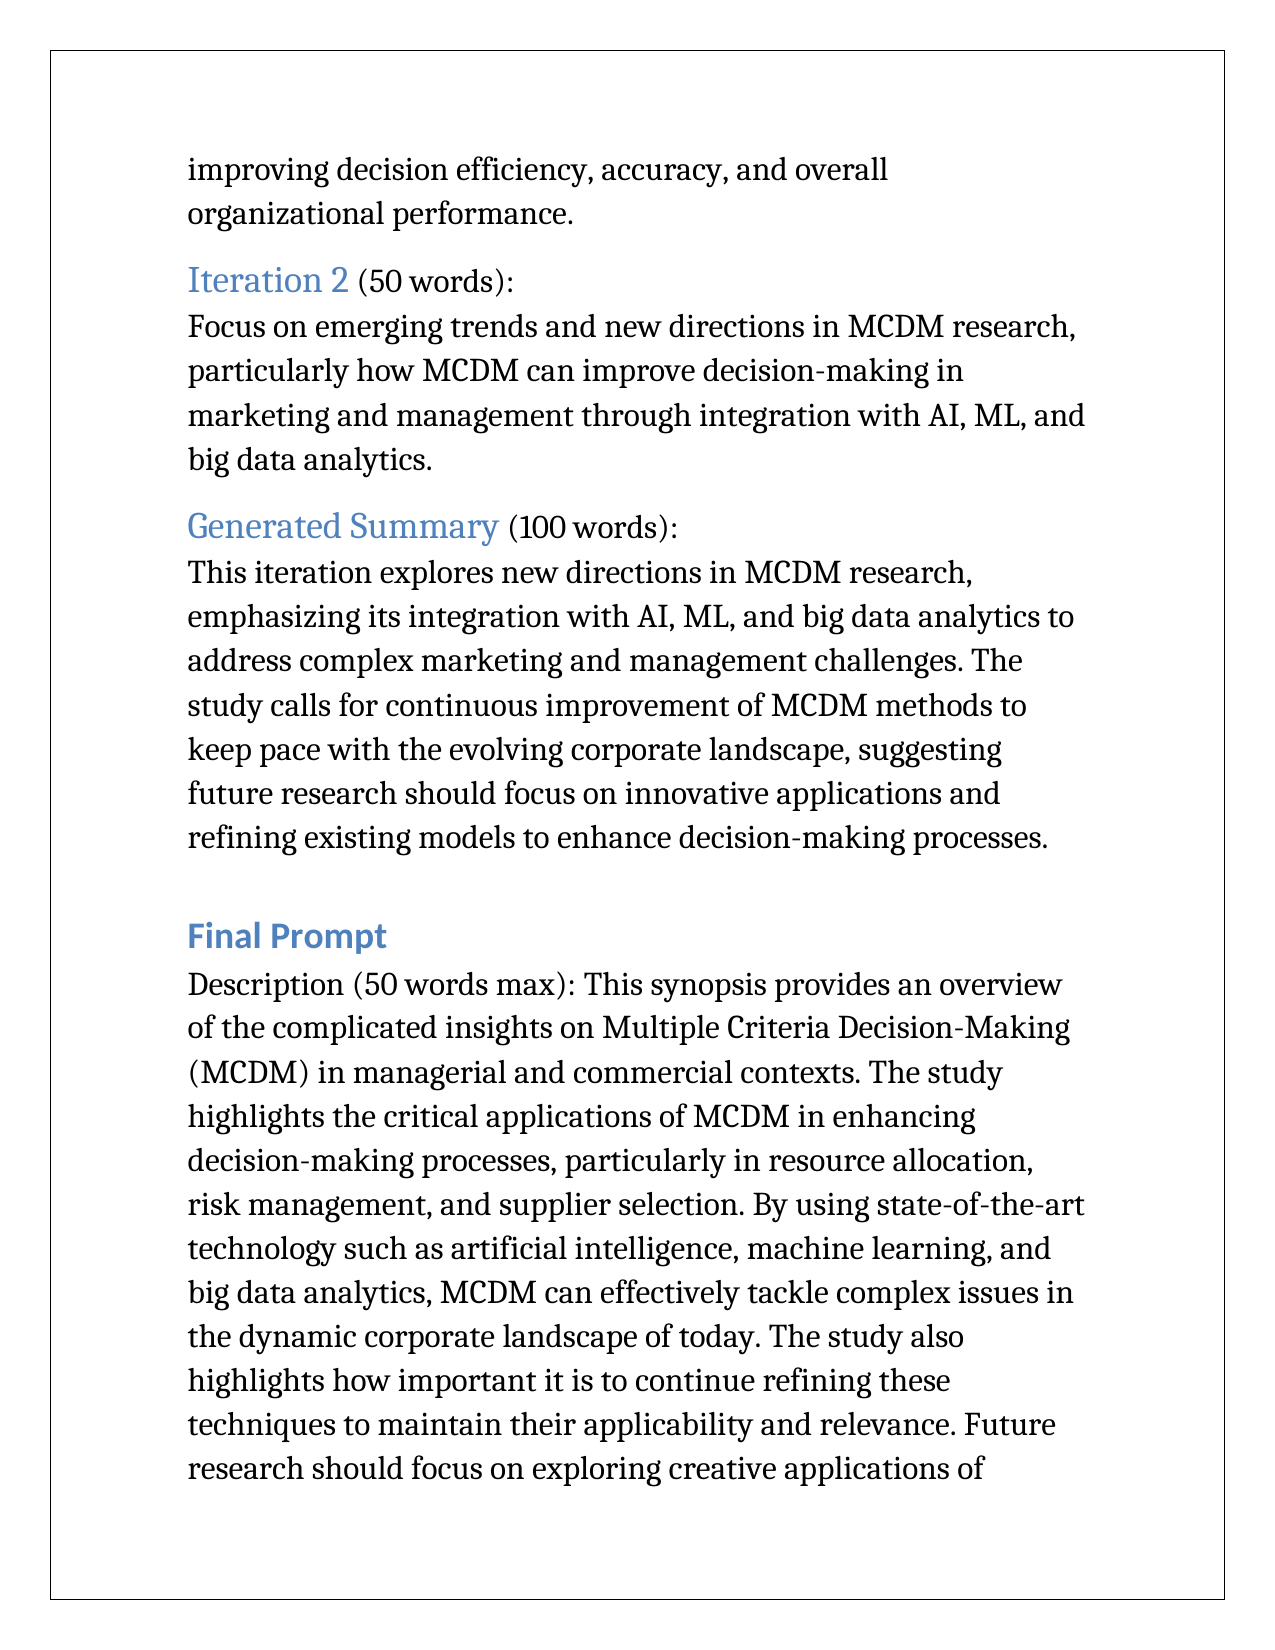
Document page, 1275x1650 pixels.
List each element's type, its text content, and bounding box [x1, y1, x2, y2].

text Iteration 2 (50 words): Focus on emerging trends and new directions in MCDM research, particularly how MCDM can improve decision-making in marketing and management through integration with AI, ML, and big data analytics. [187, 259, 1087, 478]
text Generated Summary (100 words): This iteration explores new directions in MCDM research, emphasizing its integration with AI, ML, and big data analytics to address complex marketing and management challenges. The study calls for continuous improvement of MCDM methods to keep pace with the evolving corporate landscape, suggesting future research should focus on innovative applications and refining existing models to enhance decision-making processes. [187, 505, 1087, 856]
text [187, 150, 1087, 232]
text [187, 965, 1087, 1488]
subtitle Final Prompt [187, 912, 1087, 958]
